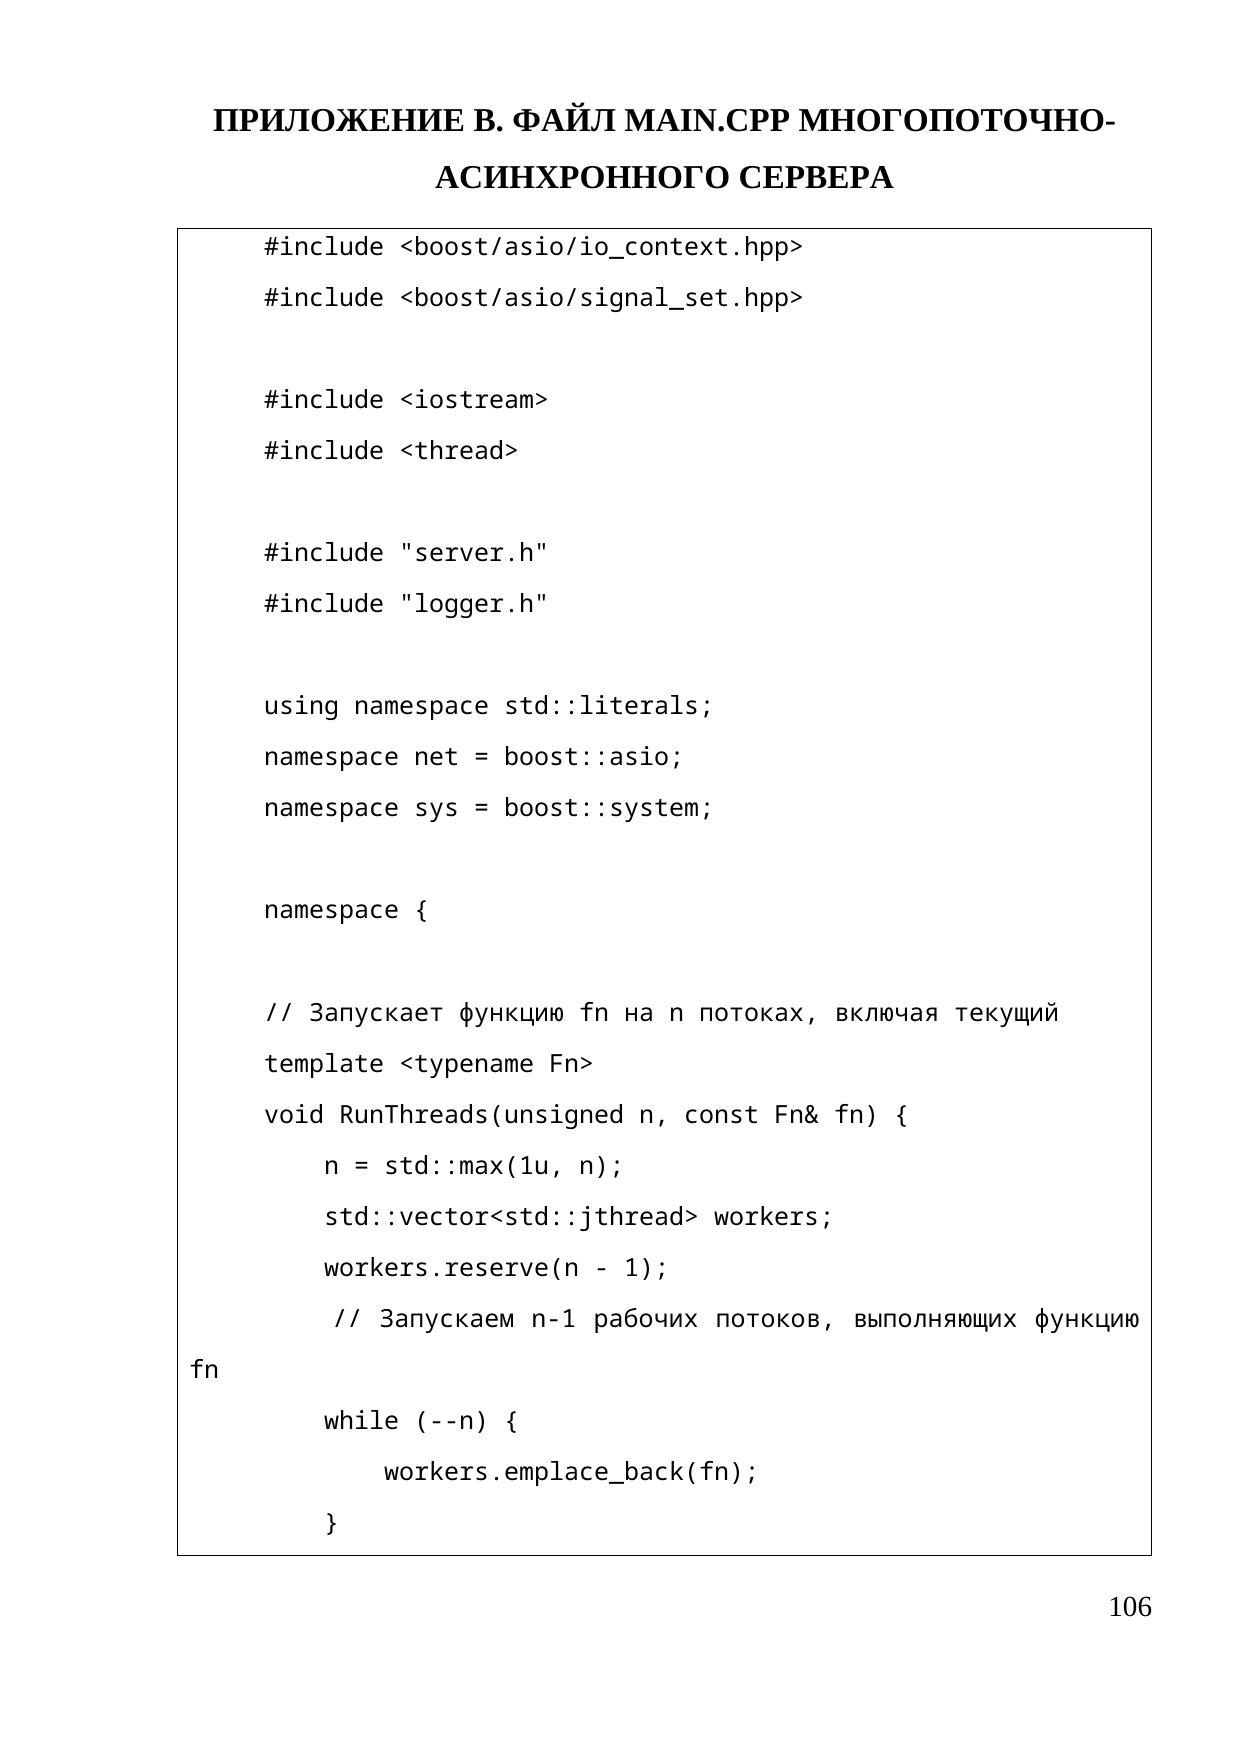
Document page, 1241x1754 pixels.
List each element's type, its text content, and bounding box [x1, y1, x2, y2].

text Приложение В. Файл main.cpp многопоточно-асинхронного сервера [177, 100, 1152, 196]
